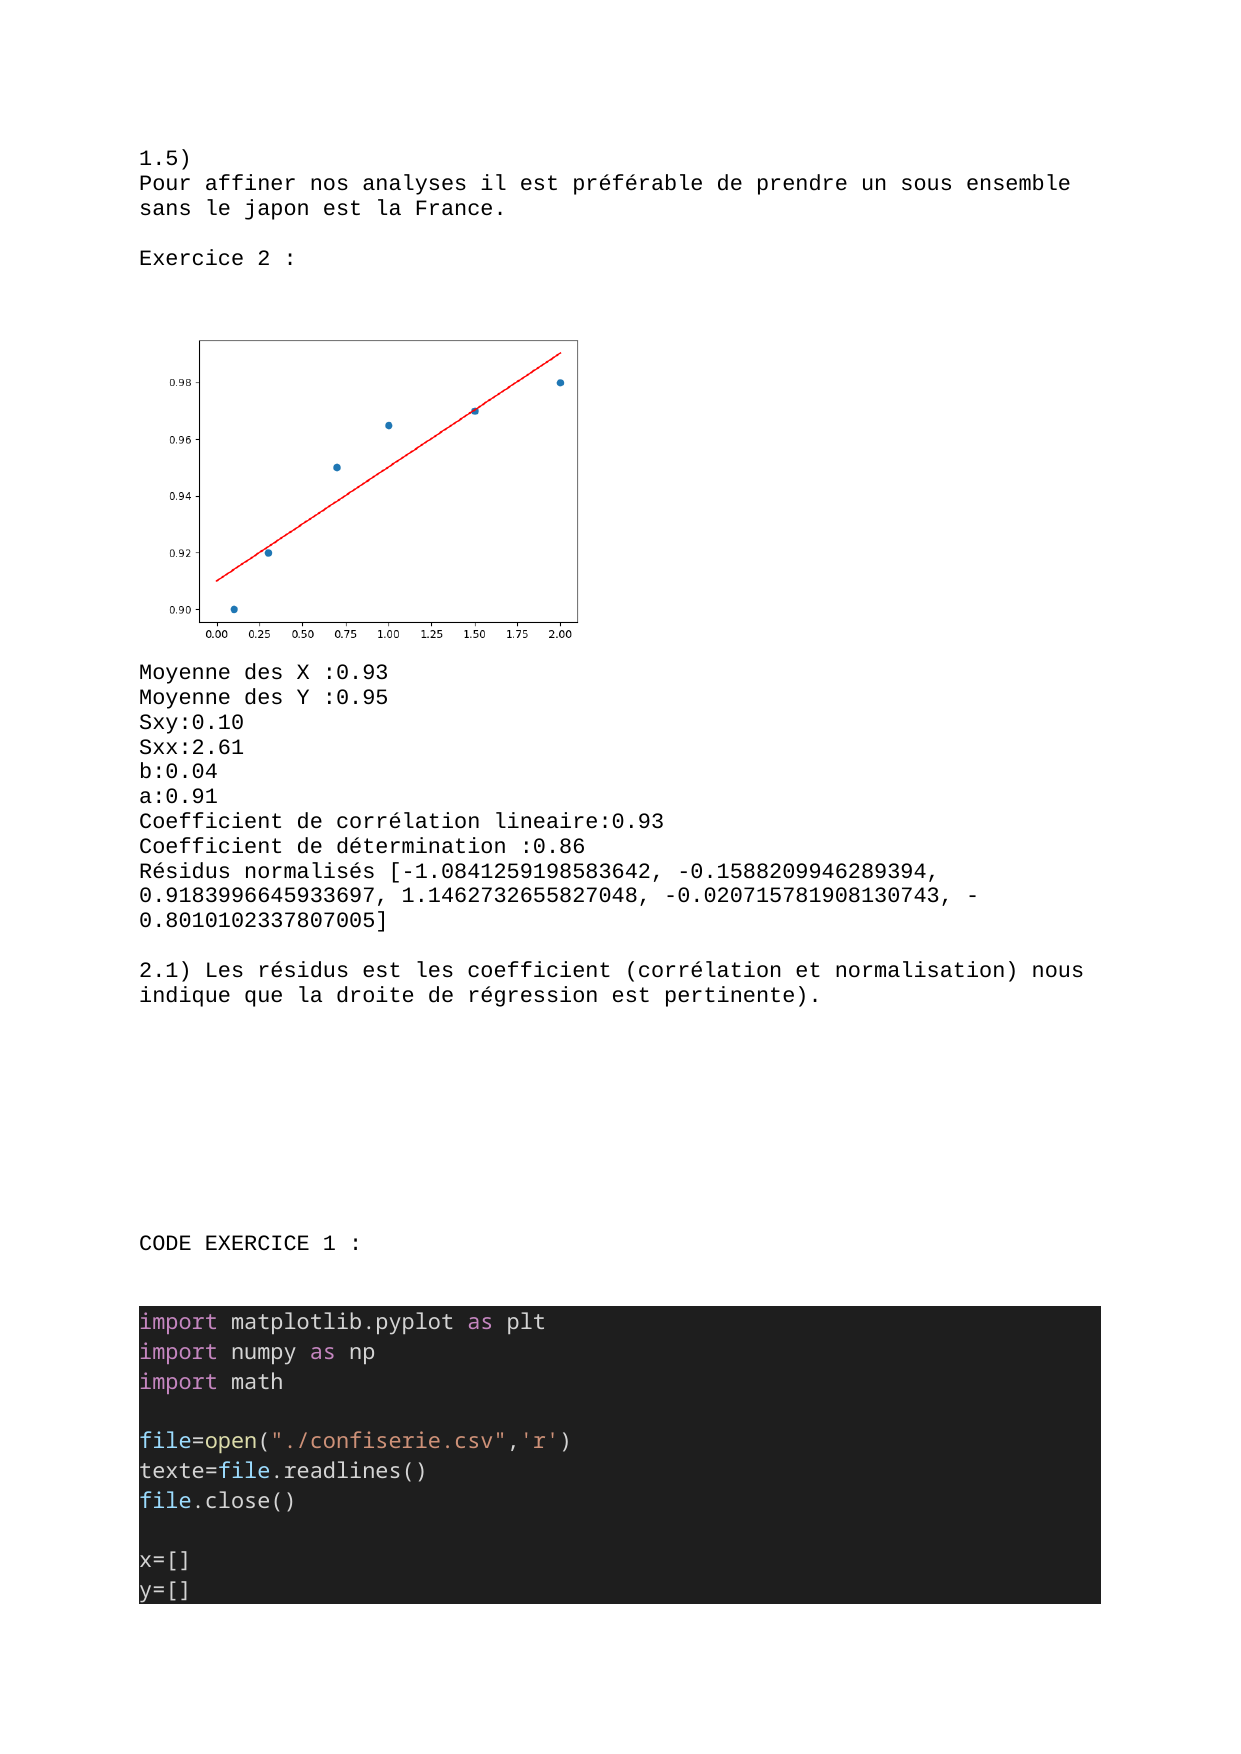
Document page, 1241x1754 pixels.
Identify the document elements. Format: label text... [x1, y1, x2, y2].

text 1.5) [139, 148, 1101, 172]
text Coefficient de corrélation lineaire:0.93 [139, 810, 1101, 835]
text Coefficient de détermination :0.86 [139, 835, 1101, 860]
text Sxx:2.61 [139, 736, 1101, 761]
picture [138, 296, 626, 662]
text import math [139, 1366, 1101, 1396]
text y=[] [139, 1574, 1101, 1604]
text Résidus normalisés [-1.0841259198583642, -0.1588209946289394, 0.9183996645933697, 1.1462732655827048, -0.020715781908130743, -0.8010102337807005] [139, 860, 1101, 934]
text x=[] [139, 1544, 1101, 1574]
text a:0.91 [139, 786, 1101, 810]
text file=open("./confiserie.csv",'r') [139, 1425, 1101, 1455]
text b:0.04 [139, 761, 1101, 786]
text import matplotlib.pyplot as plt [139, 1306, 1101, 1336]
text Moyenne des X :0.93 [139, 662, 1101, 686]
text Exercice 2 : [139, 247, 1101, 272]
text texte=file.readlines() [139, 1455, 1101, 1485]
text 2.1) Les résidus est les coefficient (corrélation et normalisation) nous indique que la droite de régression est pertinente). [139, 959, 1101, 1009]
text CODE EXERCICE 1 : [139, 1232, 1101, 1257]
text import numpy as np [139, 1336, 1101, 1366]
text Moyenne des Y :0.95 [139, 686, 1101, 711]
text Pour affiner nos analyses il est préférable de prendre un sous ensemble sans le japon est la France. [139, 172, 1101, 222]
text file.close() [139, 1485, 1101, 1515]
text Sxy:0.10 [139, 711, 1101, 736]
